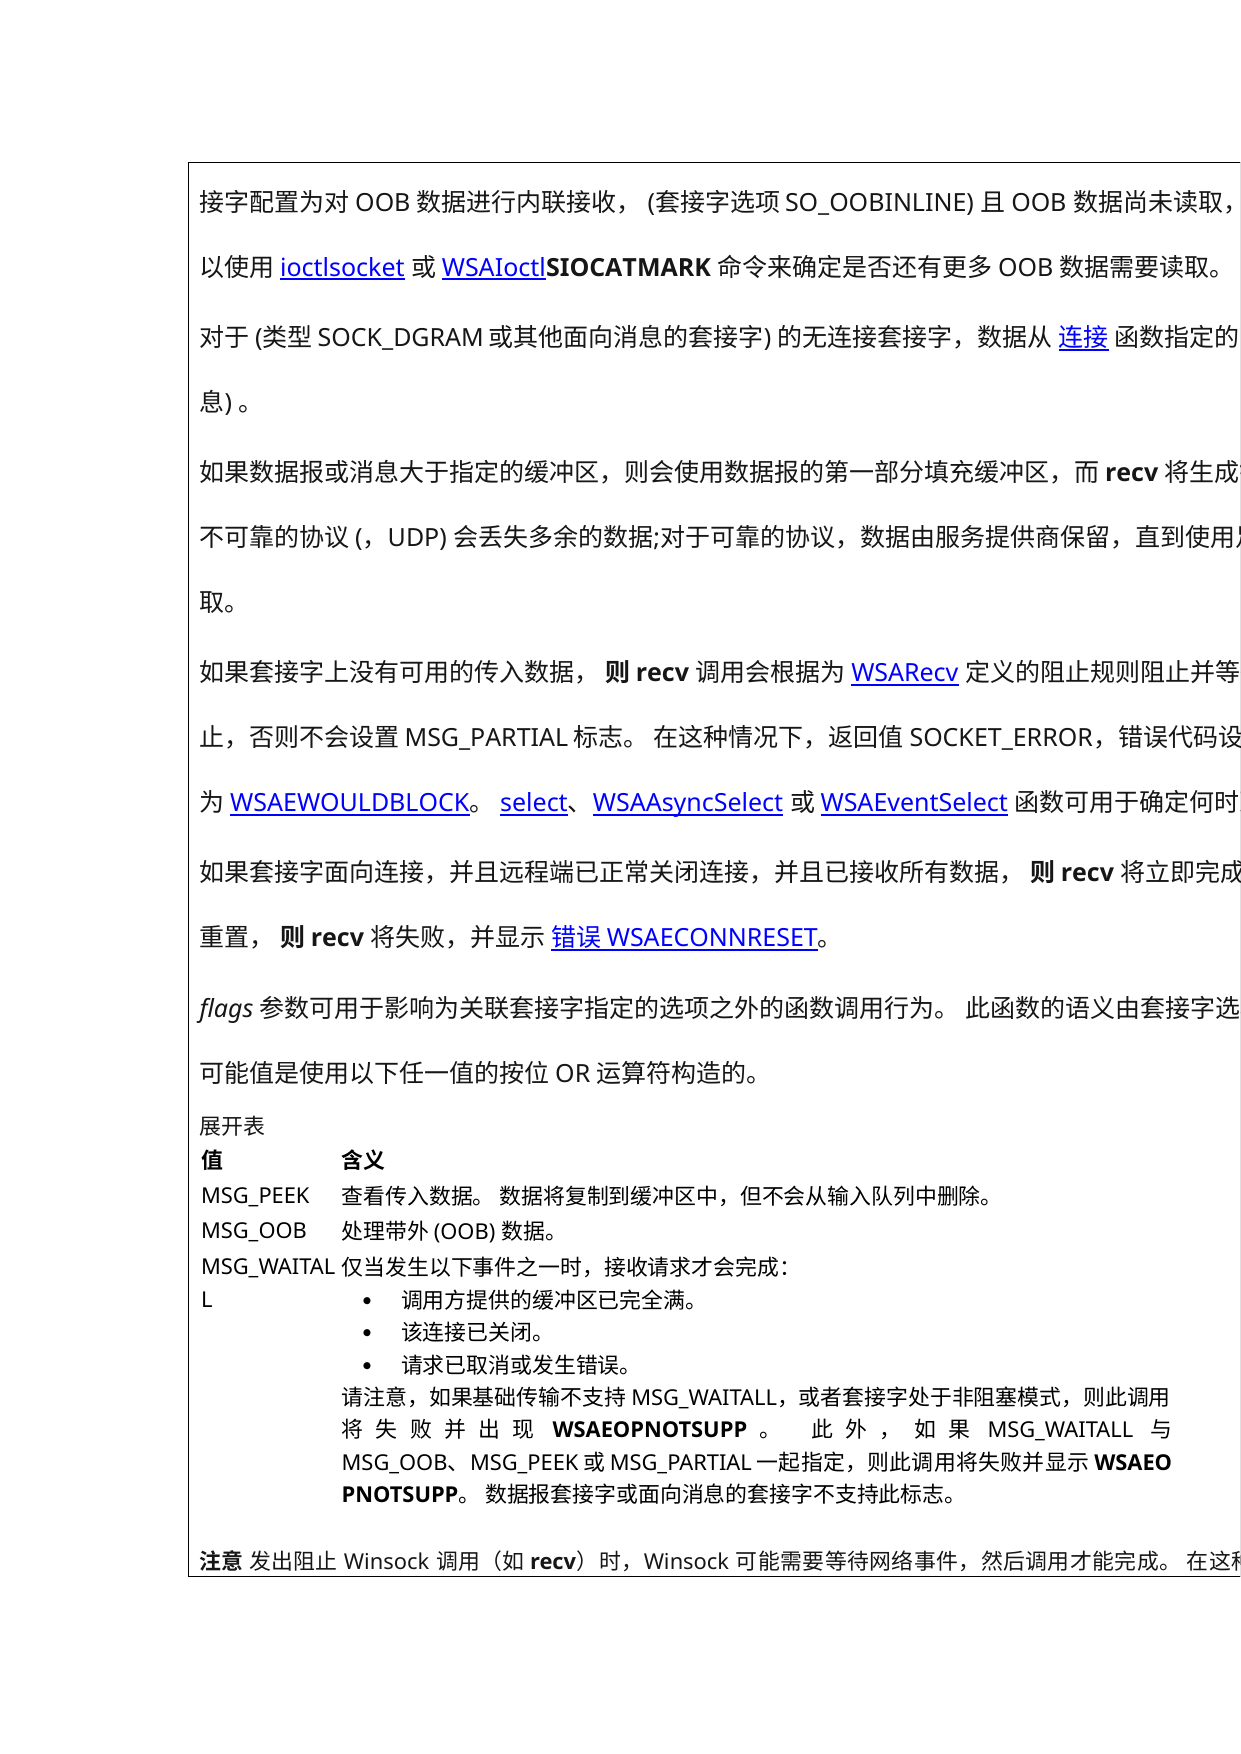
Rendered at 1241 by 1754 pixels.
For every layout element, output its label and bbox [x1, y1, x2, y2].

table_header [189, 163, 1240, 1576]
